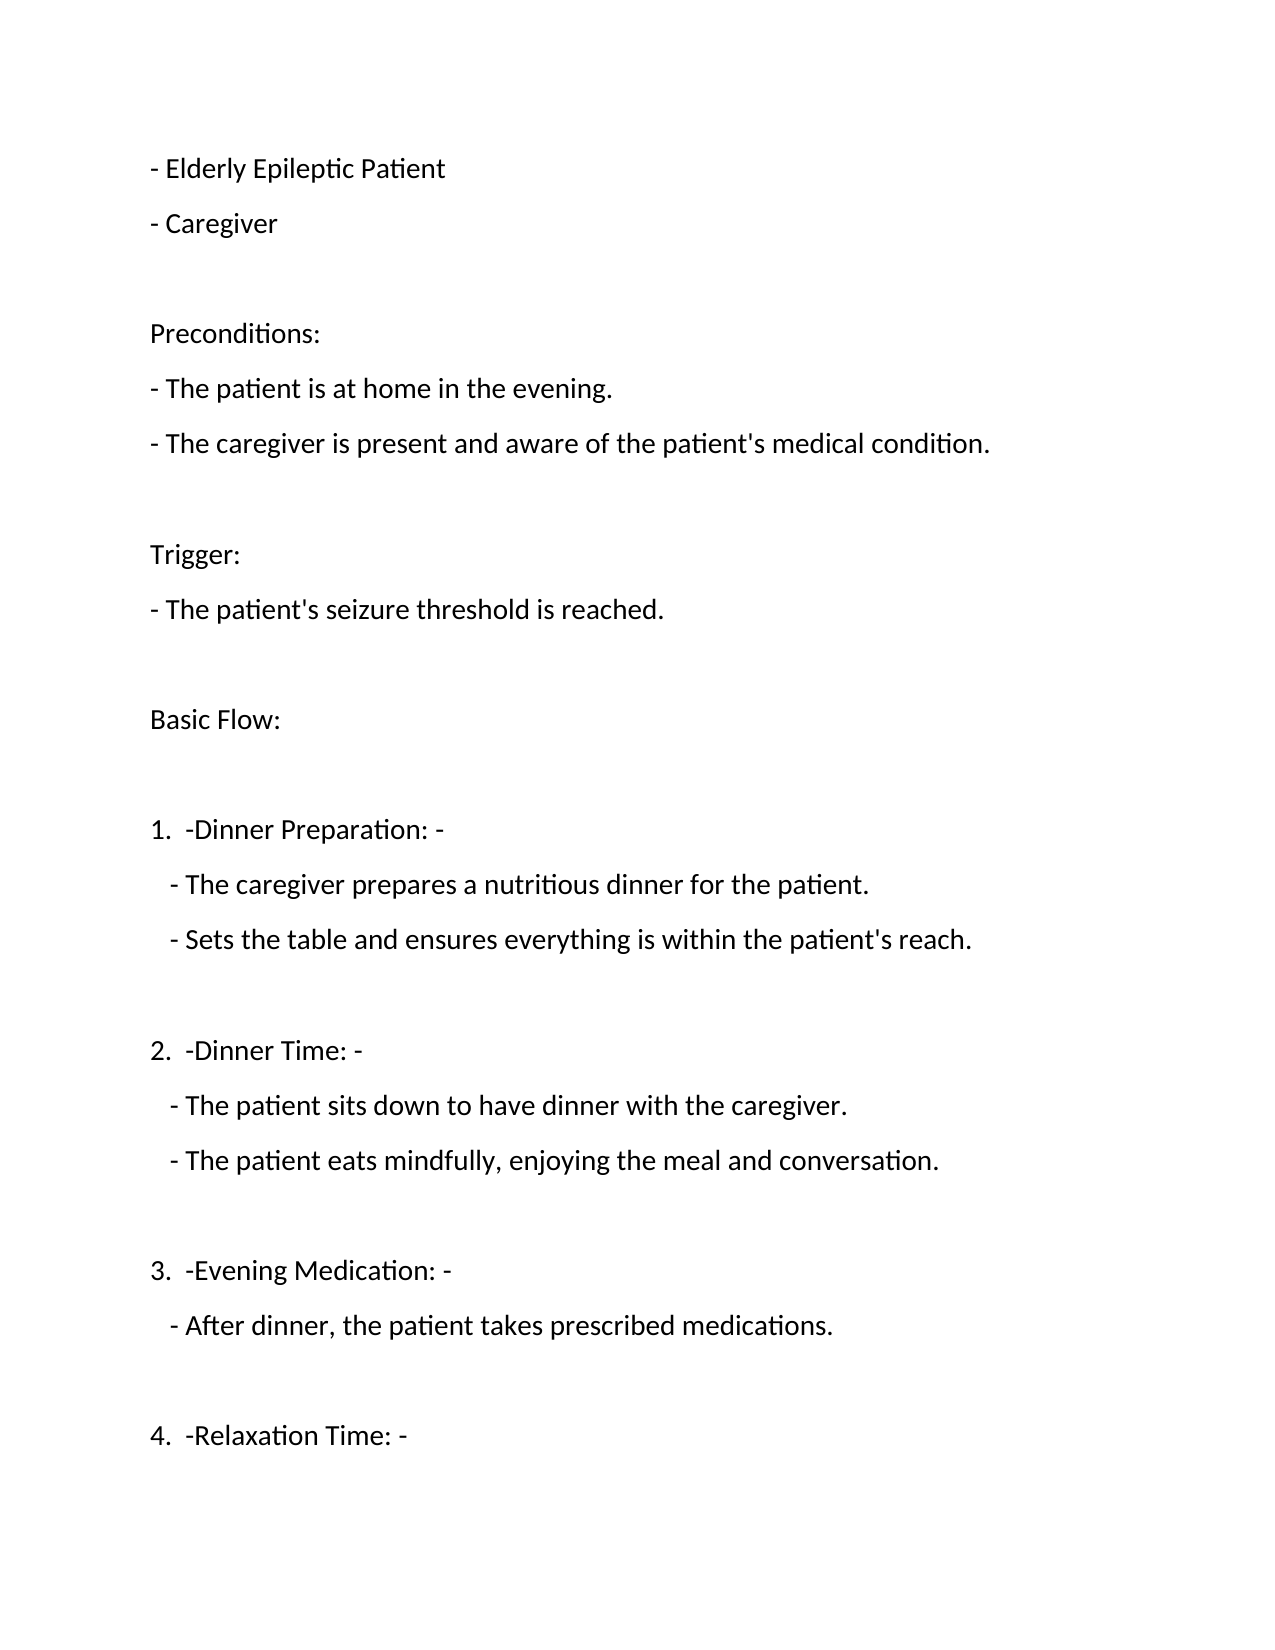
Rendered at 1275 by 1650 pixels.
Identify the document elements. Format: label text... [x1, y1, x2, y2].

text - The patient's seizure threshold is reached. [150, 591, 1125, 626]
text - The patient eats mindfully, enjoying the meal and conversation. [150, 1142, 1125, 1177]
text 2. -Dinner Time: - [150, 1032, 1125, 1067]
text - The caregiver is present and aware of the patient's medical condition. [150, 426, 1125, 461]
text - Sets the table and ensures everything is within the patient's reach. [150, 921, 1125, 957]
text Trigger: [150, 536, 1125, 571]
text Preconditions: [150, 315, 1125, 351]
text - The caregiver prepares a nutritious dinner for the patient. [150, 866, 1125, 902]
text - The patient sits down to have dinner with the caregiver. [150, 1087, 1125, 1122]
text 4. -Relaxation Time: - [150, 1417, 1125, 1453]
text 3. -Evening Medication: - [150, 1252, 1125, 1288]
text - Elderly Epileptic Patient [150, 150, 1125, 186]
text - After dinner, the patient takes prescribed medications. [150, 1307, 1125, 1343]
text Basic Flow: [150, 701, 1125, 737]
text - The patient is at home in the evening. [150, 370, 1125, 406]
text 1. -Dinner Preparation: - [150, 811, 1125, 847]
text - Caregiver [150, 205, 1125, 241]
